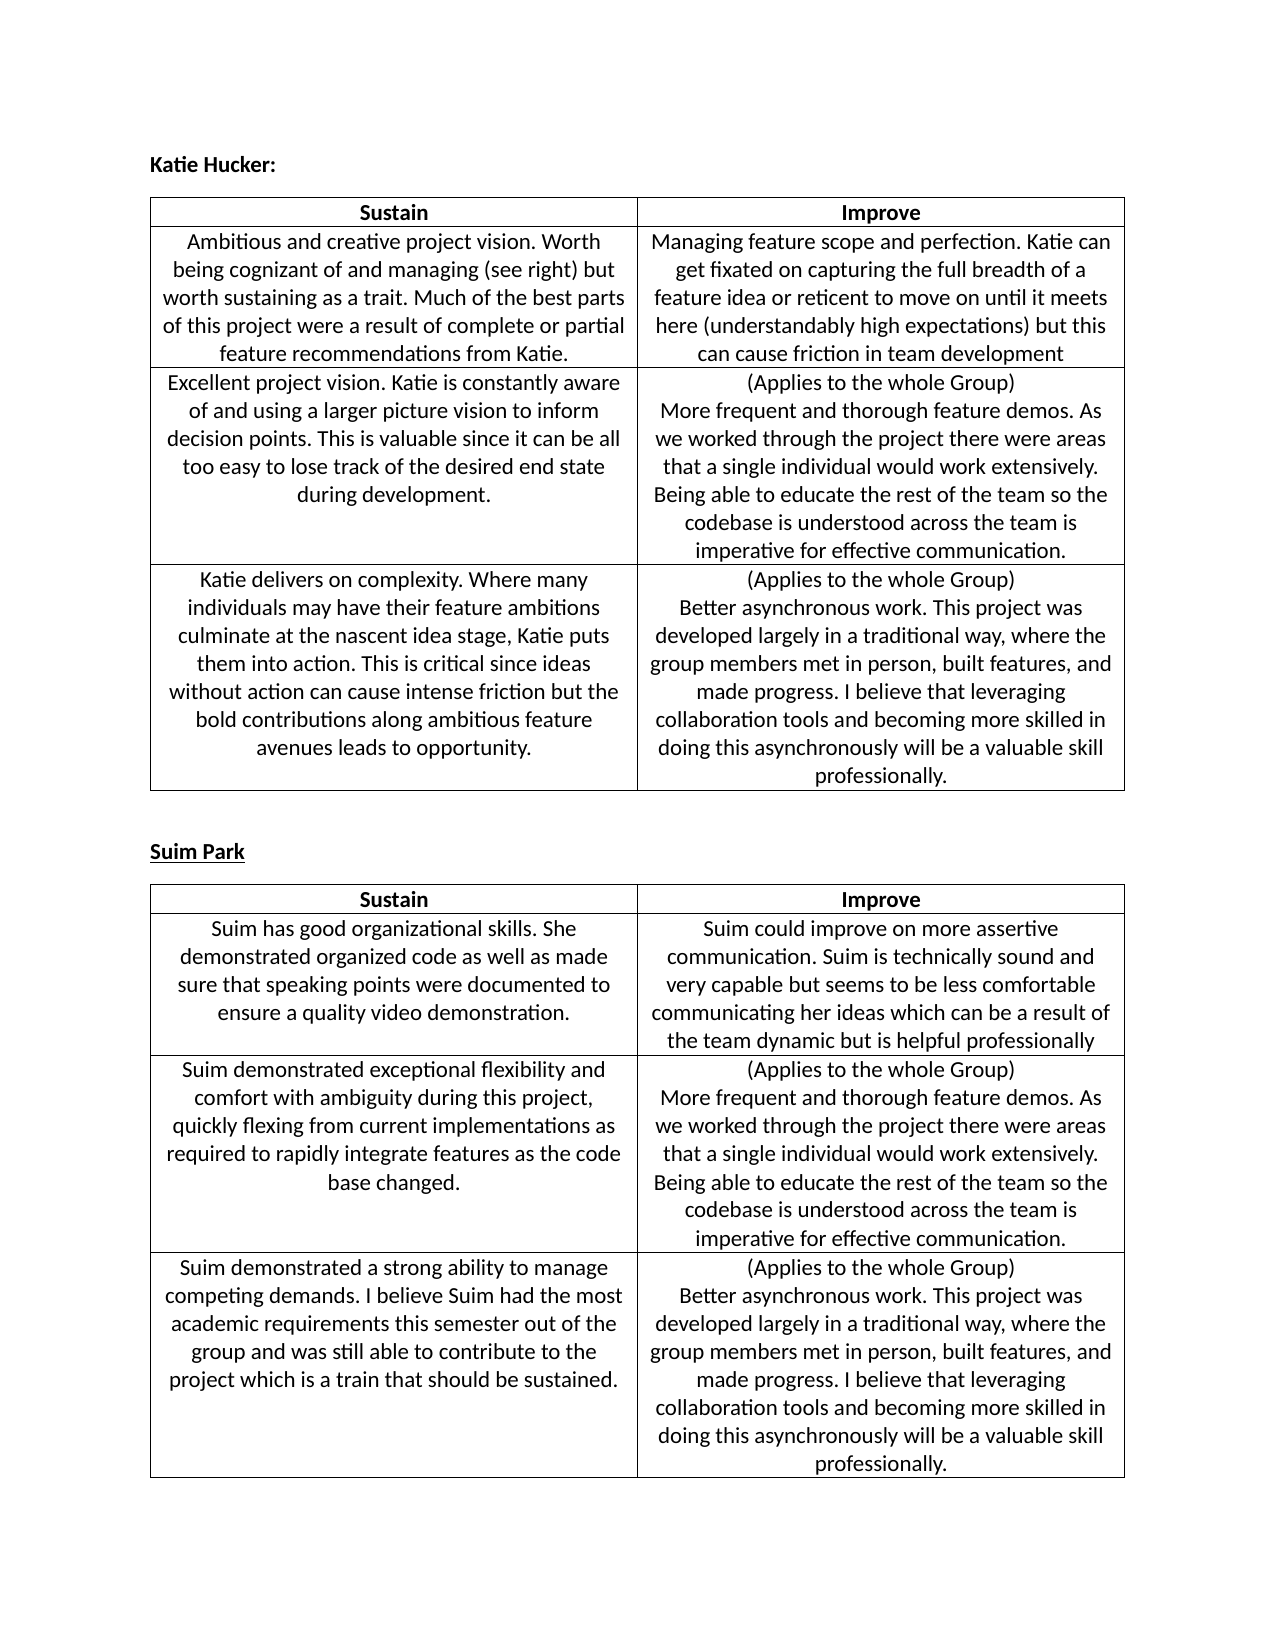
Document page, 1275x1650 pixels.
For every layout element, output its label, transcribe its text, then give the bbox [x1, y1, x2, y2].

table_cell Suim demonstrated exceptional flexibility and comfort with ambiguity during this project, quickly flexing from current implementations as required to rapidly integrate features as the code base changed. [151, 1056, 637, 1252]
table_header Sustain [151, 198, 637, 226]
table_cell (Applies to the whole Group) Better asynchronous work. This project was developed largely in a traditional way, where the group members met in person, built features, and made progress. I believe that leveraging collaboration tools and becoming more skilled in doing this asynchronously will be a valuable skill professionally. [638, 1253, 1124, 1477]
table_cell (Applies to the whole Group) Better asynchronous work. This project was developed largely in a traditional way, where the group members met in person, built features, and made progress. I believe that leveraging collaboration tools and becoming more skilled in doing this asynchronously will be a valuable skill professionally. [638, 565, 1124, 789]
table_cell Suim could improve on more assertive communication. Suim is technically sound and very capable but seems to be less comfortable communicating her ideas which can be a result of the team dynamic but is helpful professionally [638, 914, 1124, 1054]
table_cell Suim has good organizational skills. She demonstrated organized code as well as made sure that speaking points were documented to ensure a quality video demonstration. [151, 914, 637, 1054]
table_cell Suim demonstrated a strong ability to manage competing demands. I believe Suim had the most academic requirements this semester out of the group and was still able to contribute to the project which is a train that should be sustained. [151, 1253, 637, 1477]
table_cell Katie delivers on complexity. Where many individuals may have their feature ambitions culminate at the nascent idea stage, Katie puts them into action. This is critical since ideas without action can cause intense friction but the bold contributions along ambitious feature avenues leads to opportunity. [151, 565, 637, 789]
table_cell Managing feature scope and perfection. Katie can get fixated on capturing the full breadth of a feature idea or reticent to move on until it meets here (understandably high expectations) but this can cause friction in team development [638, 227, 1124, 367]
table_header Improve [638, 198, 1124, 226]
table_header Improve [638, 885, 1124, 913]
table_header Sustain [151, 885, 637, 913]
text Katie Hucker: [150, 150, 1125, 178]
table_cell Excellent project vision. Katie is constantly aware of and using a larger picture vision to inform decision points. This is valuable since it can be all too easy to lose track of the desired end state during development. [151, 368, 637, 564]
text Suim Park [150, 837, 1125, 865]
table_cell Ambitious and creative project vision. Worth being cognizant of and managing (see right) but worth sustaining as a trait. Much of the best parts of this project were a result of complete or partial feature recommendations from Katie. [151, 227, 637, 367]
